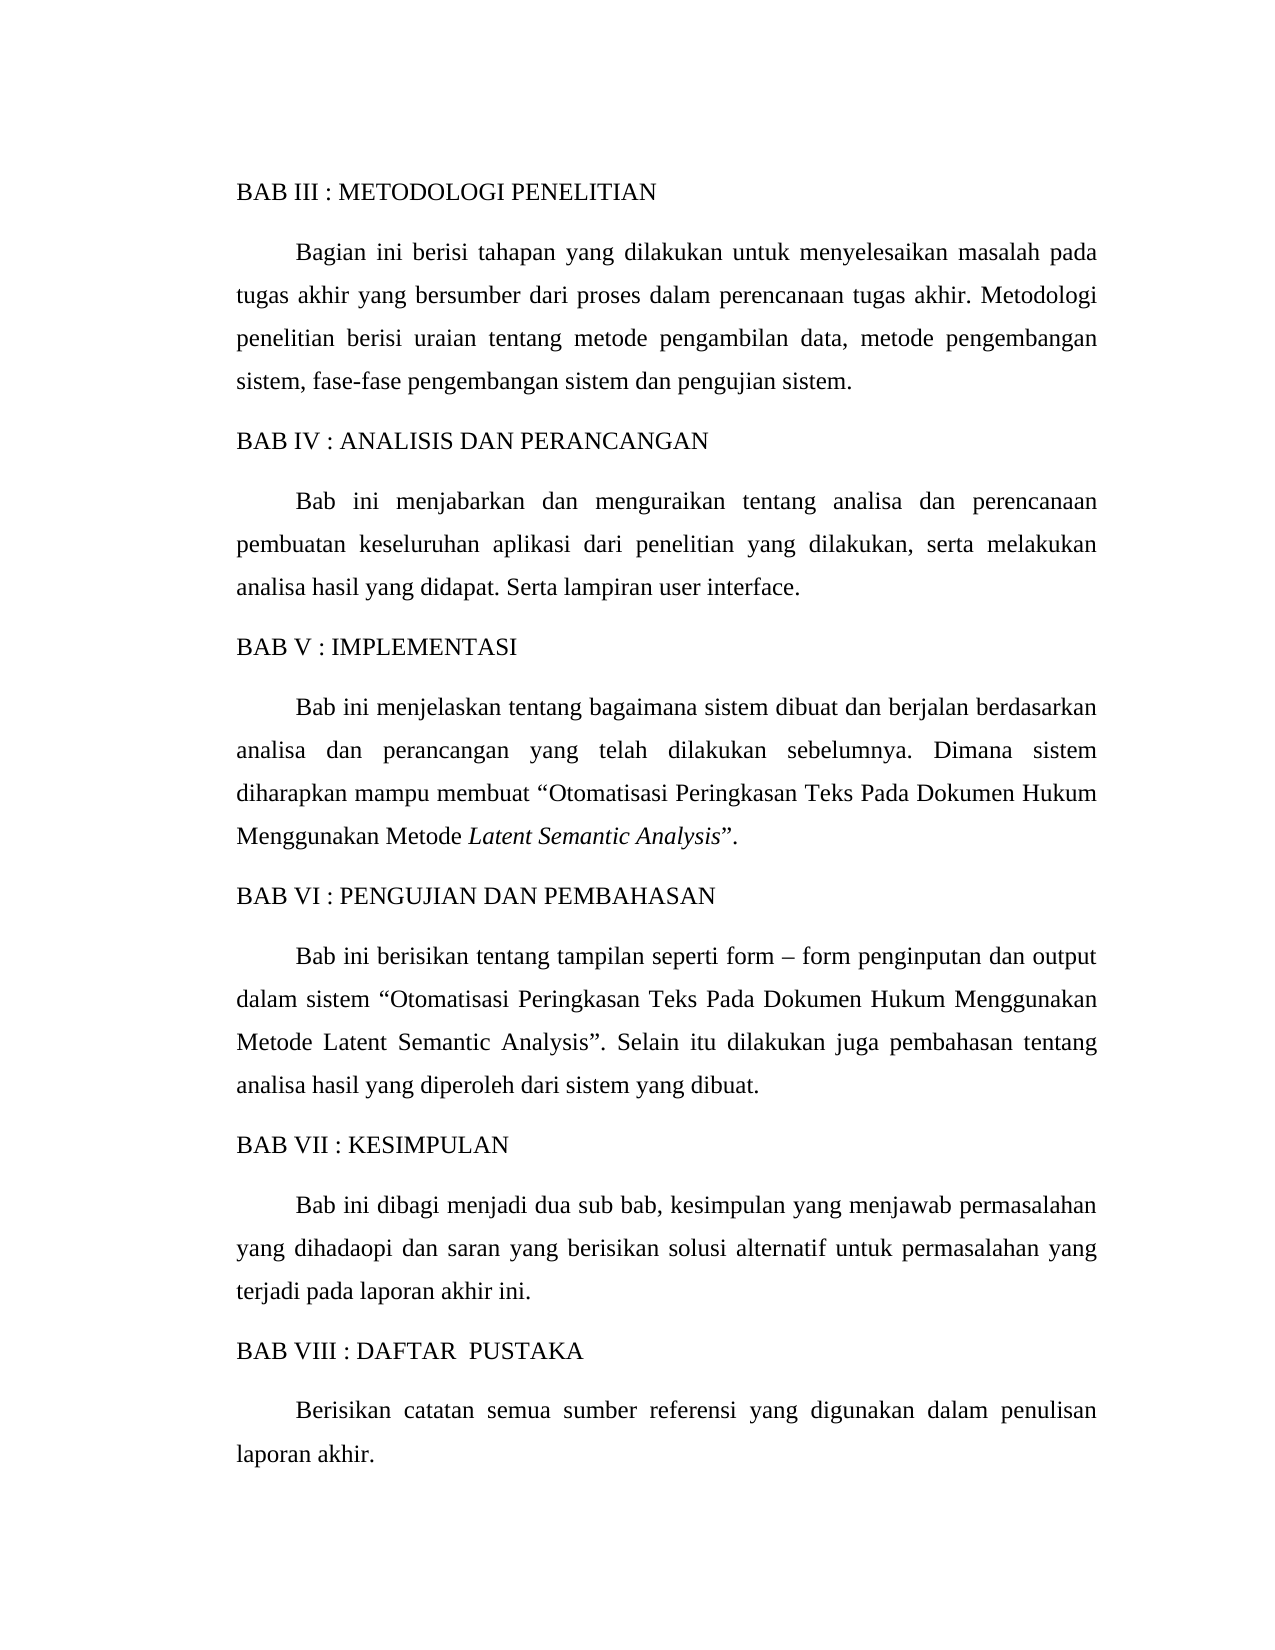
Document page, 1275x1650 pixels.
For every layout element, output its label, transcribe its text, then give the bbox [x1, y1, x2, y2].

text Bab ini dibagi menjadi dua sub bab, kesimpulan yang menjawab permasalahan yang dihadaopi dan saran yang berisikan solusi alternatif untuk permasalahan yang terjadi pada laporan akhir ini. [236, 1190, 1098, 1305]
text Bab ini menjabarkan dan menguraikan tentang analisa dan perencanaan pembuatan keseluruhan aplikasi dari penelitian yang dilakukan, serta melakukan analisa hasil yang didapat. Serta lampiran user interface. [236, 486, 1098, 601]
text BAB VI : PENGUJIAN DAN PEMBAHASAN [236, 881, 1098, 910]
text BAB V : IMPLEMENTASI [236, 632, 1098, 661]
text BAB III : METODOLOGI PENELITIAN [236, 177, 1098, 206]
text Bagian ini berisi tahapan yang dilakukan untuk menyelesaikan masalah pada tugas akhir yang bersumber dari proses dalam perencanaan tugas akhir. Metodologi penelitian berisi uraian tentang metode pengambilan data, metode pengembangan sistem, fase-fase pengembangan sistem dan pengujian sistem. [236, 237, 1098, 395]
text BAB IV : ANALISIS DAN PERANCANGAN [236, 426, 1098, 455]
text BAB VII : KESIMPULAN [236, 1130, 1098, 1159]
text Bab ini berisikan tentang tampilan seperti form – form penginputan dan output dalam sistem “Otomatisasi Peringkasan Teks Pada Dokumen Hukum Menggunakan Metode Latent Semantic Analysis”. Selain itu dilakukan juga pembahasan tentang analisa hasil yang diperoleh dari sistem yang dibuat. [236, 941, 1098, 1099]
text BAB VIII : DAFTAR PUSTAKA [236, 1336, 1098, 1364]
text Bab ini menjelaskan tentang bagaimana sistem dibuat dan berjalan berdasarkan analisa dan perancangan yang telah dilakukan sebelumnya. Dimana sistem diharapkan mampu membuat “Otomatisasi Peringkasan Teks Pada Dokumen Hukum Menggunakan Metode Latent Semantic Analysis”. [236, 692, 1098, 850]
text Berisikan catatan semua sumber referensi yang digunakan dalam penulisan laporan akhir. [236, 1396, 1098, 1467]
